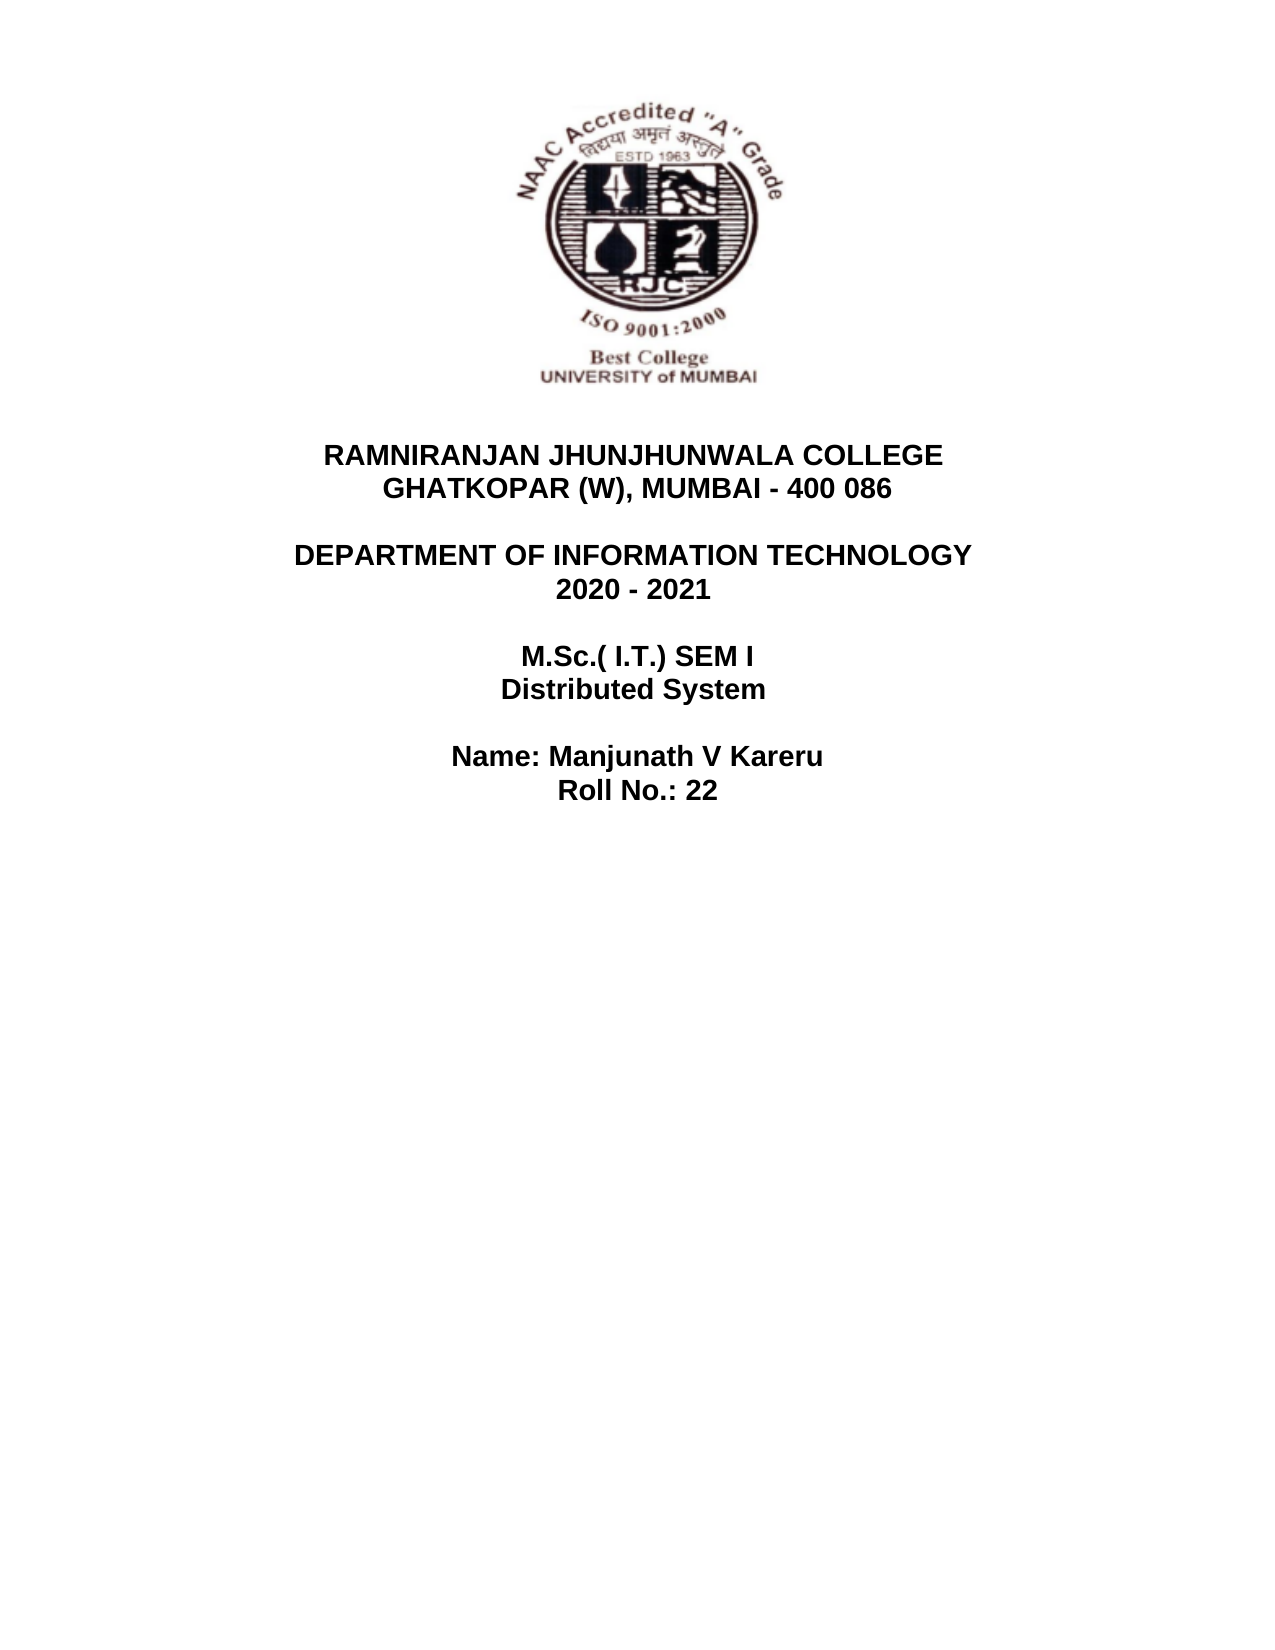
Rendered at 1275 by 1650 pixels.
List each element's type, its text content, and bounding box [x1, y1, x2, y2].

text Distributed System [150, 672, 1125, 706]
text Roll No.: 22 [150, 773, 1125, 806]
text DEPARTMENT OF INFORMATION TECHNOLOGY [150, 538, 1125, 572]
text Name: Manjunath V Kareru [150, 739, 1125, 773]
text M.Sc.( I.T.) SEM I [150, 639, 1125, 672]
text RAMNIRANJAN JHUNJHUNWALA COLLEGE [150, 437, 1125, 471]
picture [461, 75, 814, 409]
text GHATKOPAR (W), MUMBAI - 400 086 [150, 471, 1125, 504]
text 2020 - 2021 [150, 572, 1125, 605]
